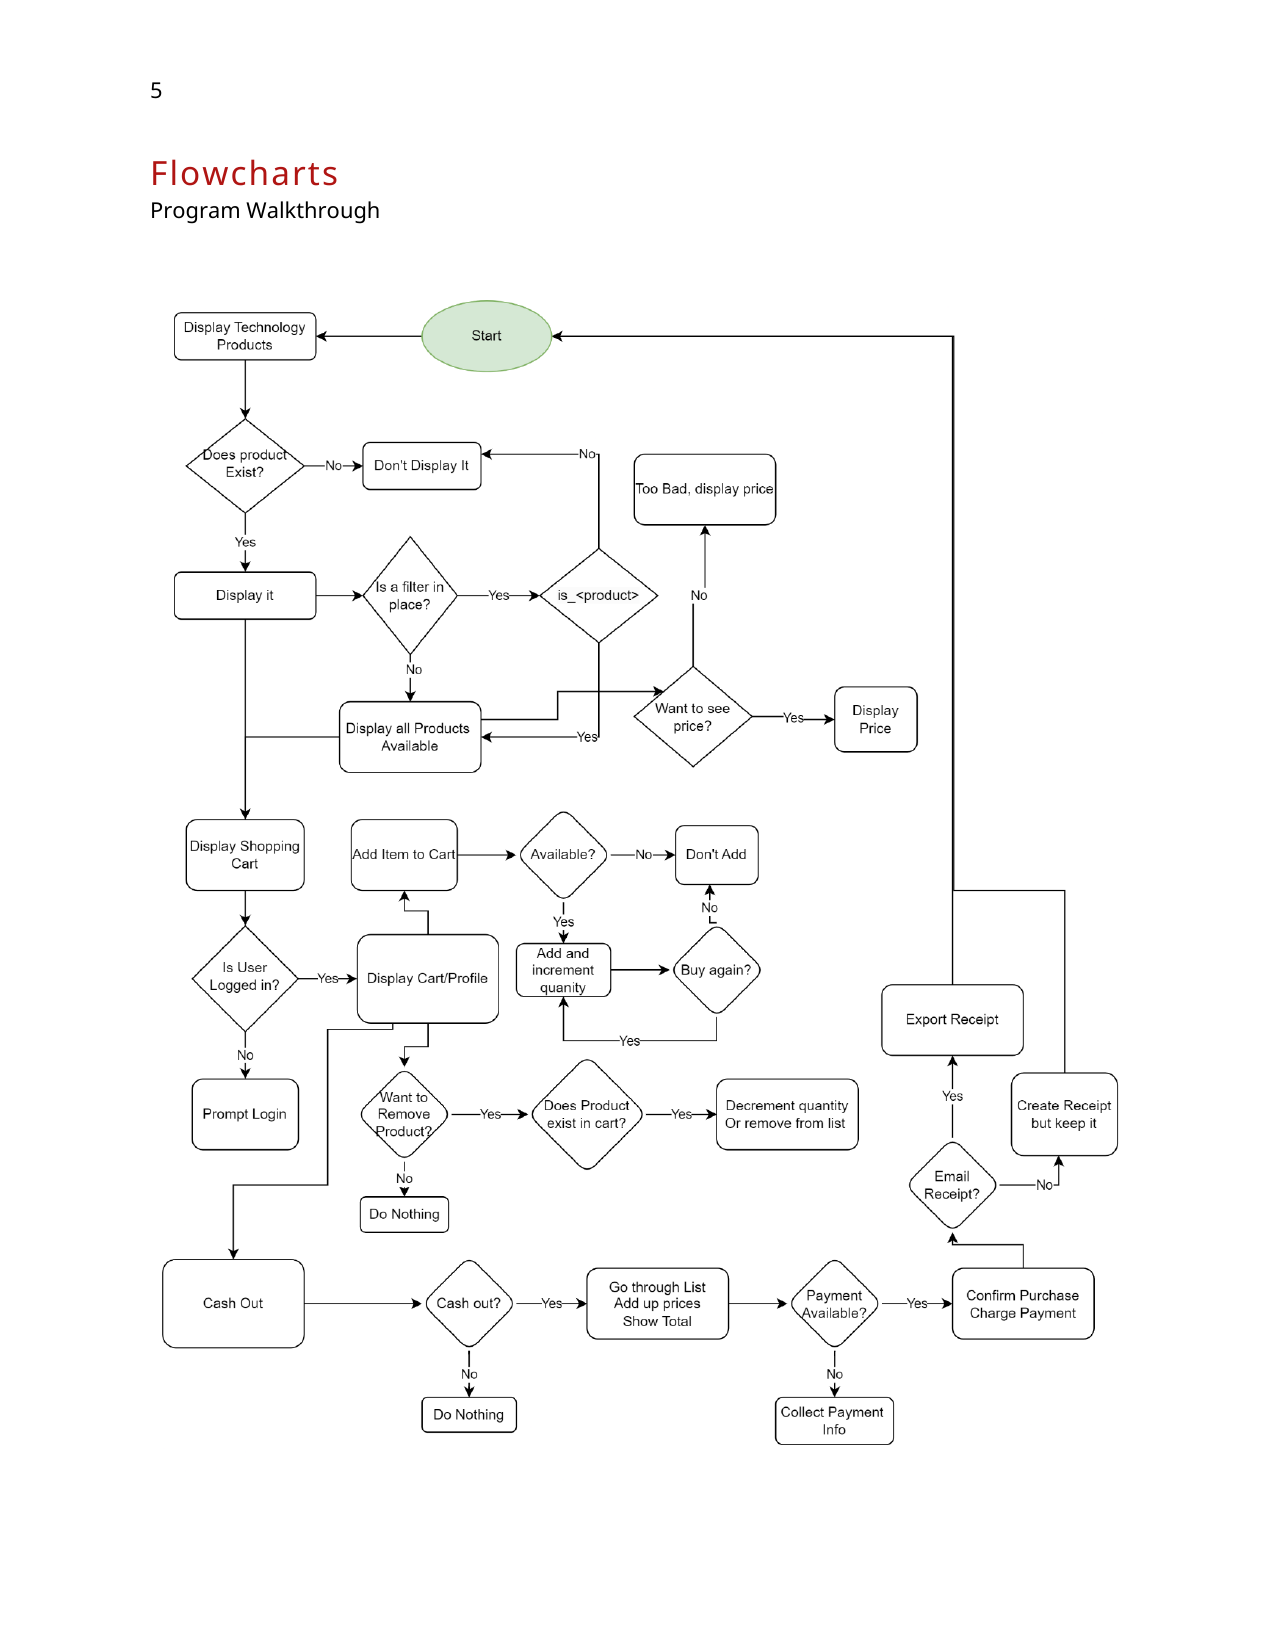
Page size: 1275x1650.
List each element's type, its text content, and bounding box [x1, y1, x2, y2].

text Program Walkthrough [150, 195, 1125, 225]
picture [150, 300, 1125, 1485]
subtitle Flowcharts [150, 150, 1125, 195]
